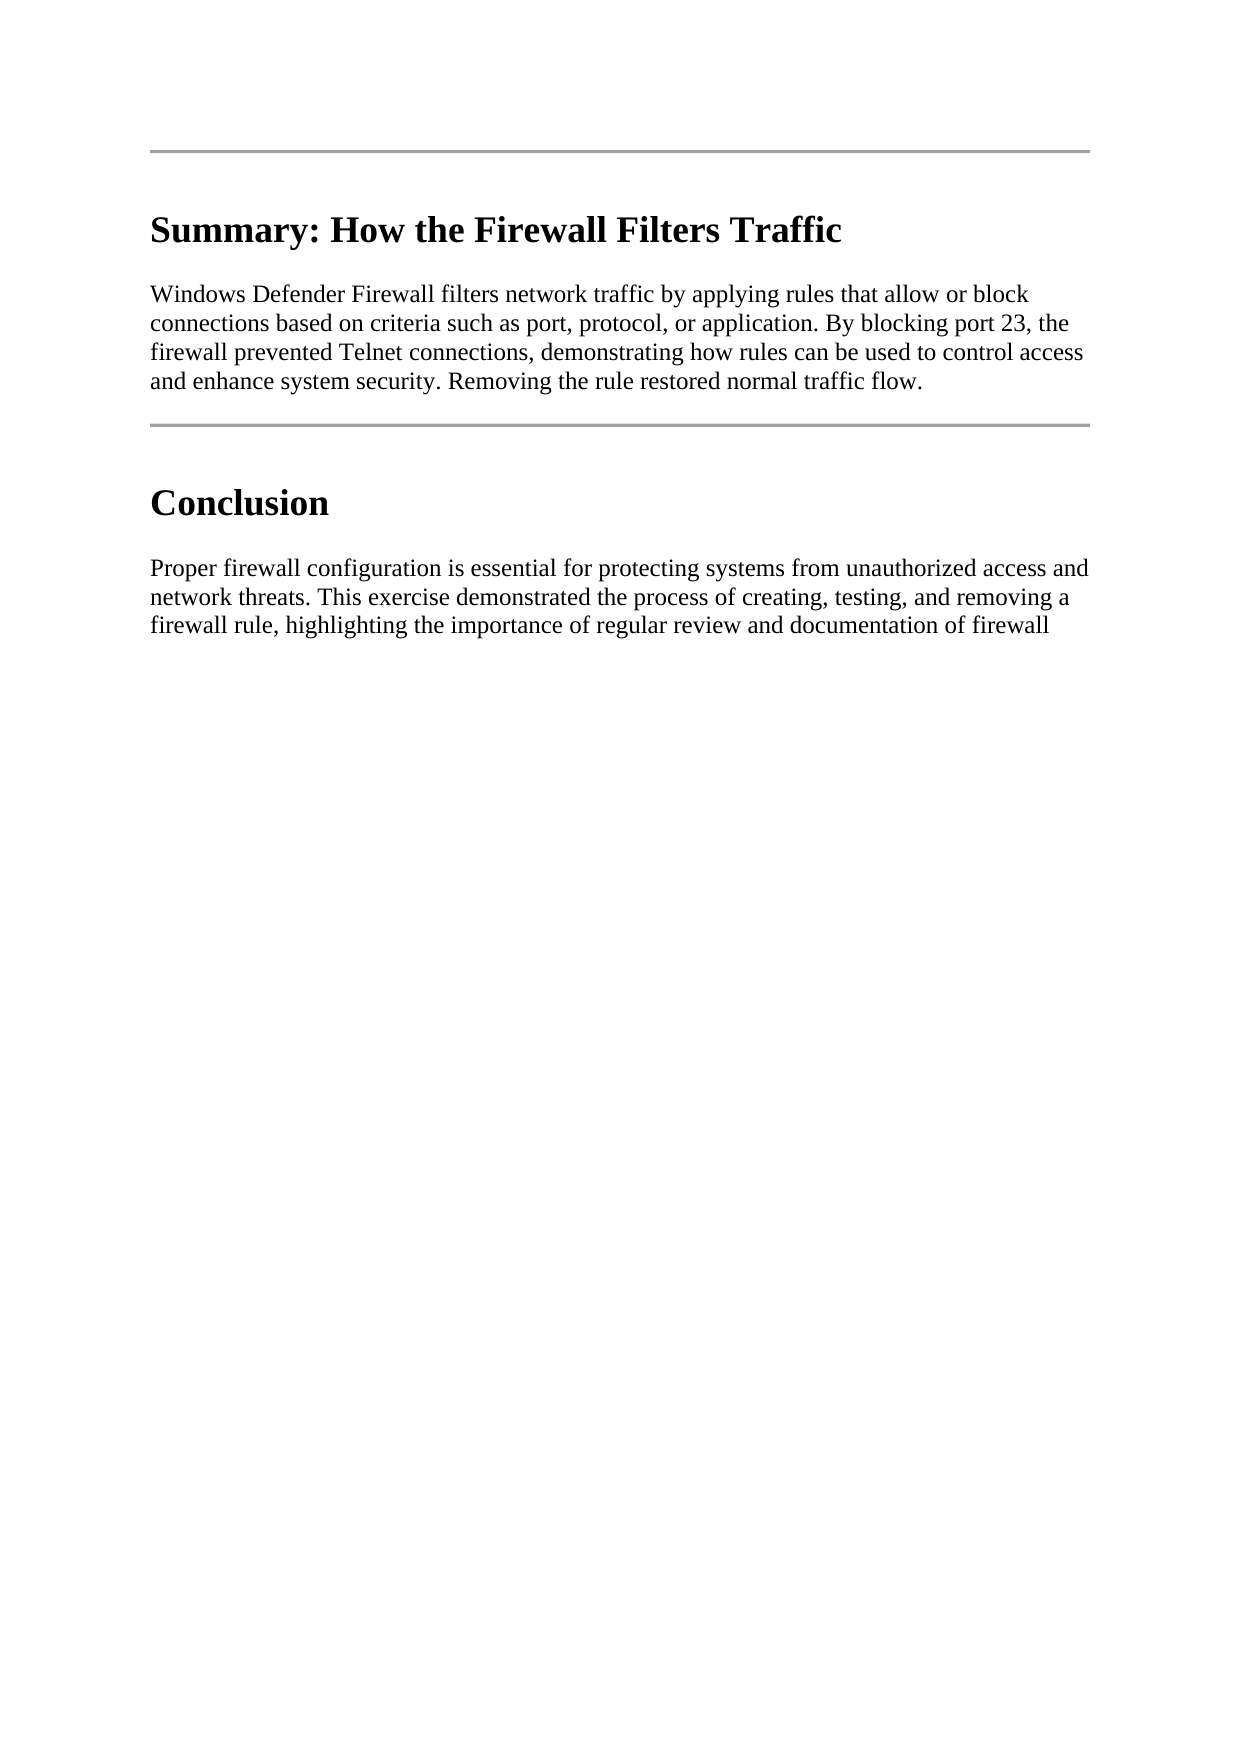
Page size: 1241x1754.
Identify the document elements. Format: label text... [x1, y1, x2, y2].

text Summary: How the Firewall Filters Traffic [150, 207, 1090, 250]
text Proper firewall configuration is essential for protecting systems from unauthorized access and network threats. This exercise demonstrated the process of creating, testing, and removing a firewall rule, highlighting the importance of regular review and documentation of firewall [150, 553, 1090, 639]
text Conclusion [150, 481, 1090, 524]
text Windows Defender Firewall filters network traffic by applying rules that allow or block connections based on criteria such as port, protocol, or application. By blocking port 23, the firewall prevented Telnet connections, demonstrating how rules can be used to control access and enhance system security. Removing the rule restored normal traffic flow. [150, 279, 1090, 394]
